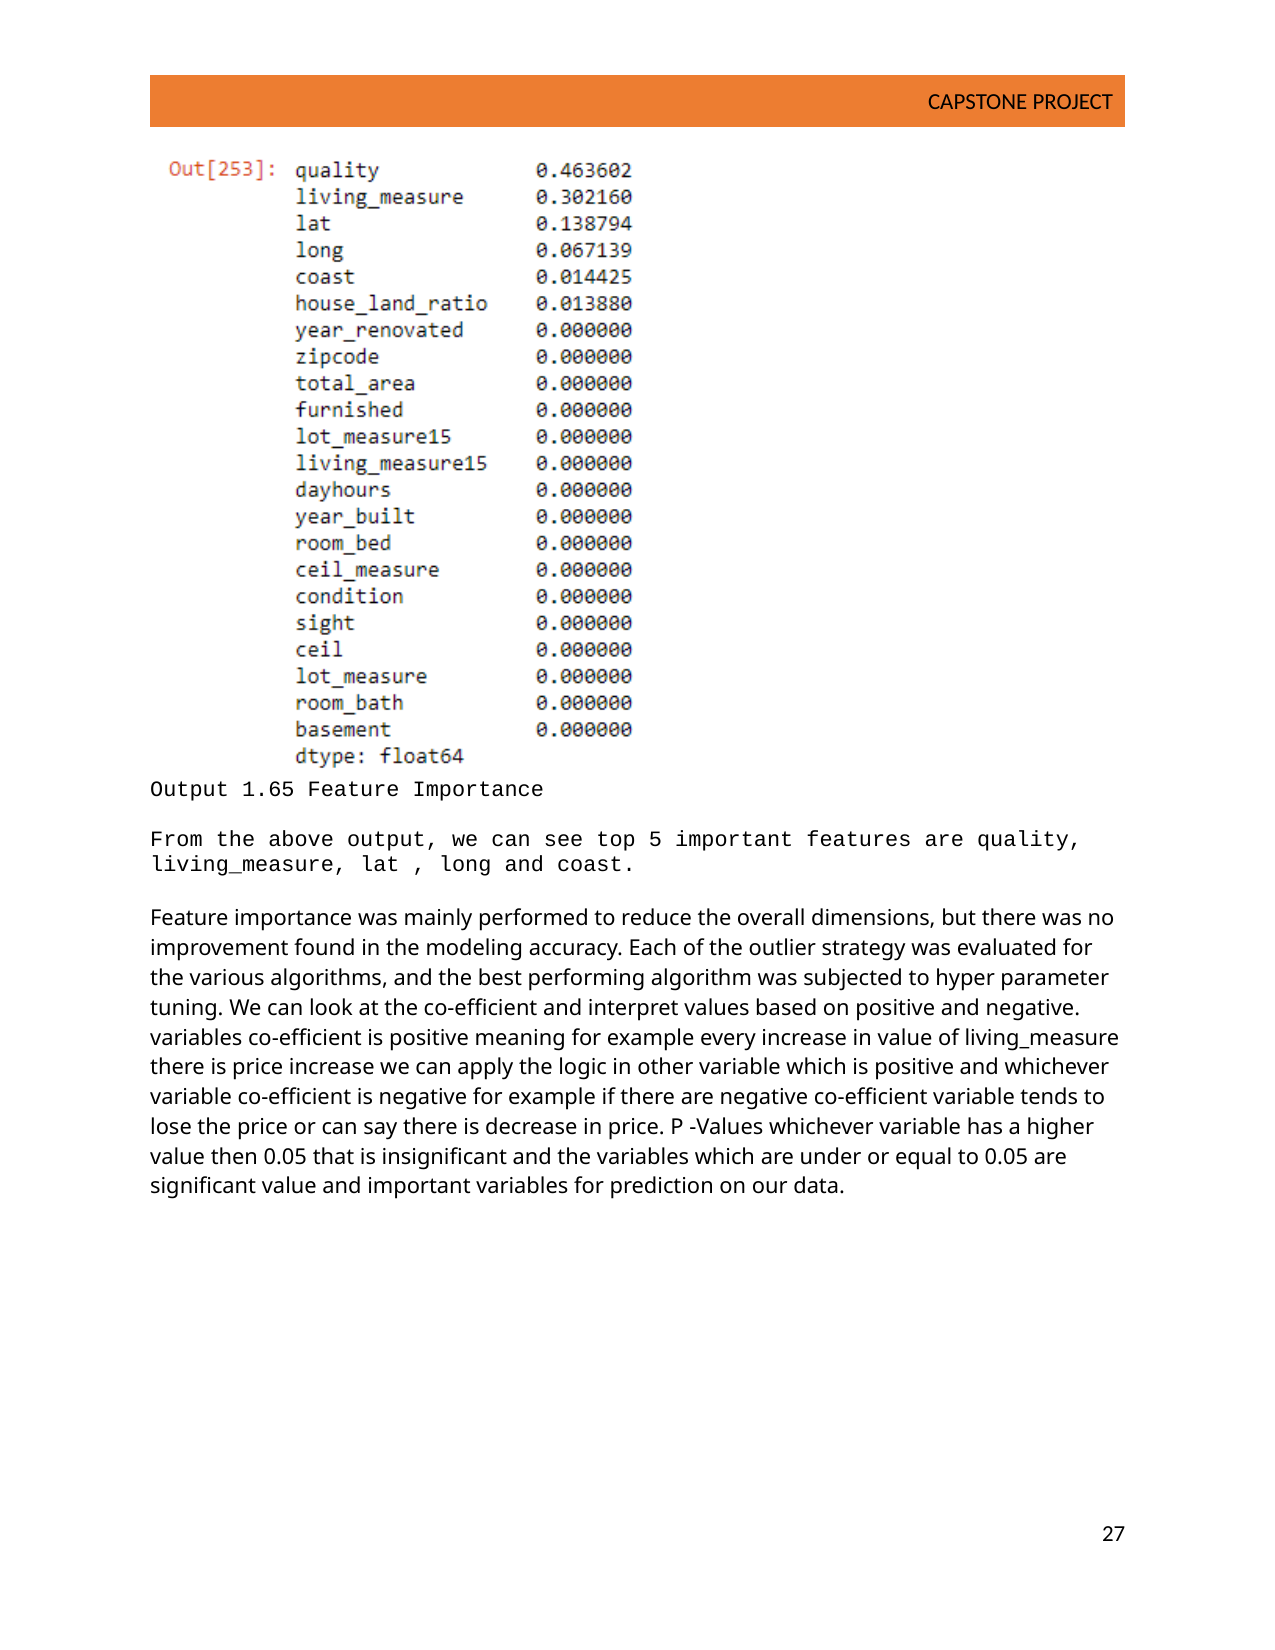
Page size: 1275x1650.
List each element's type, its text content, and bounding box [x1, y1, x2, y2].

text Feature importance was mainly performed to reduce the overall dimensions, but there was no improvement found in the modeling accuracy. Each of the outlier strategy was evaluated for the various algorithms, and the best performing algorithm was subjected to hyper parameter tuning. We can look at the co-efficient and interpret values based on positive and negative. variables co-efficient is positive meaning for example every increase in value of living_measure there is price increase we can apply the logic in other variable which is positive and whichever variable co-efficient is negative for example if there are negative co-efficient variable tends to lose the price or can say there is decrease in price. P -Values whichever variable has a higher value then 0.05 that is insignificant and the variables which are under or equal to 0.05 are significant value and important variables for prediction on our data. [150, 878, 1125, 1258]
picture [150, 155, 669, 779]
